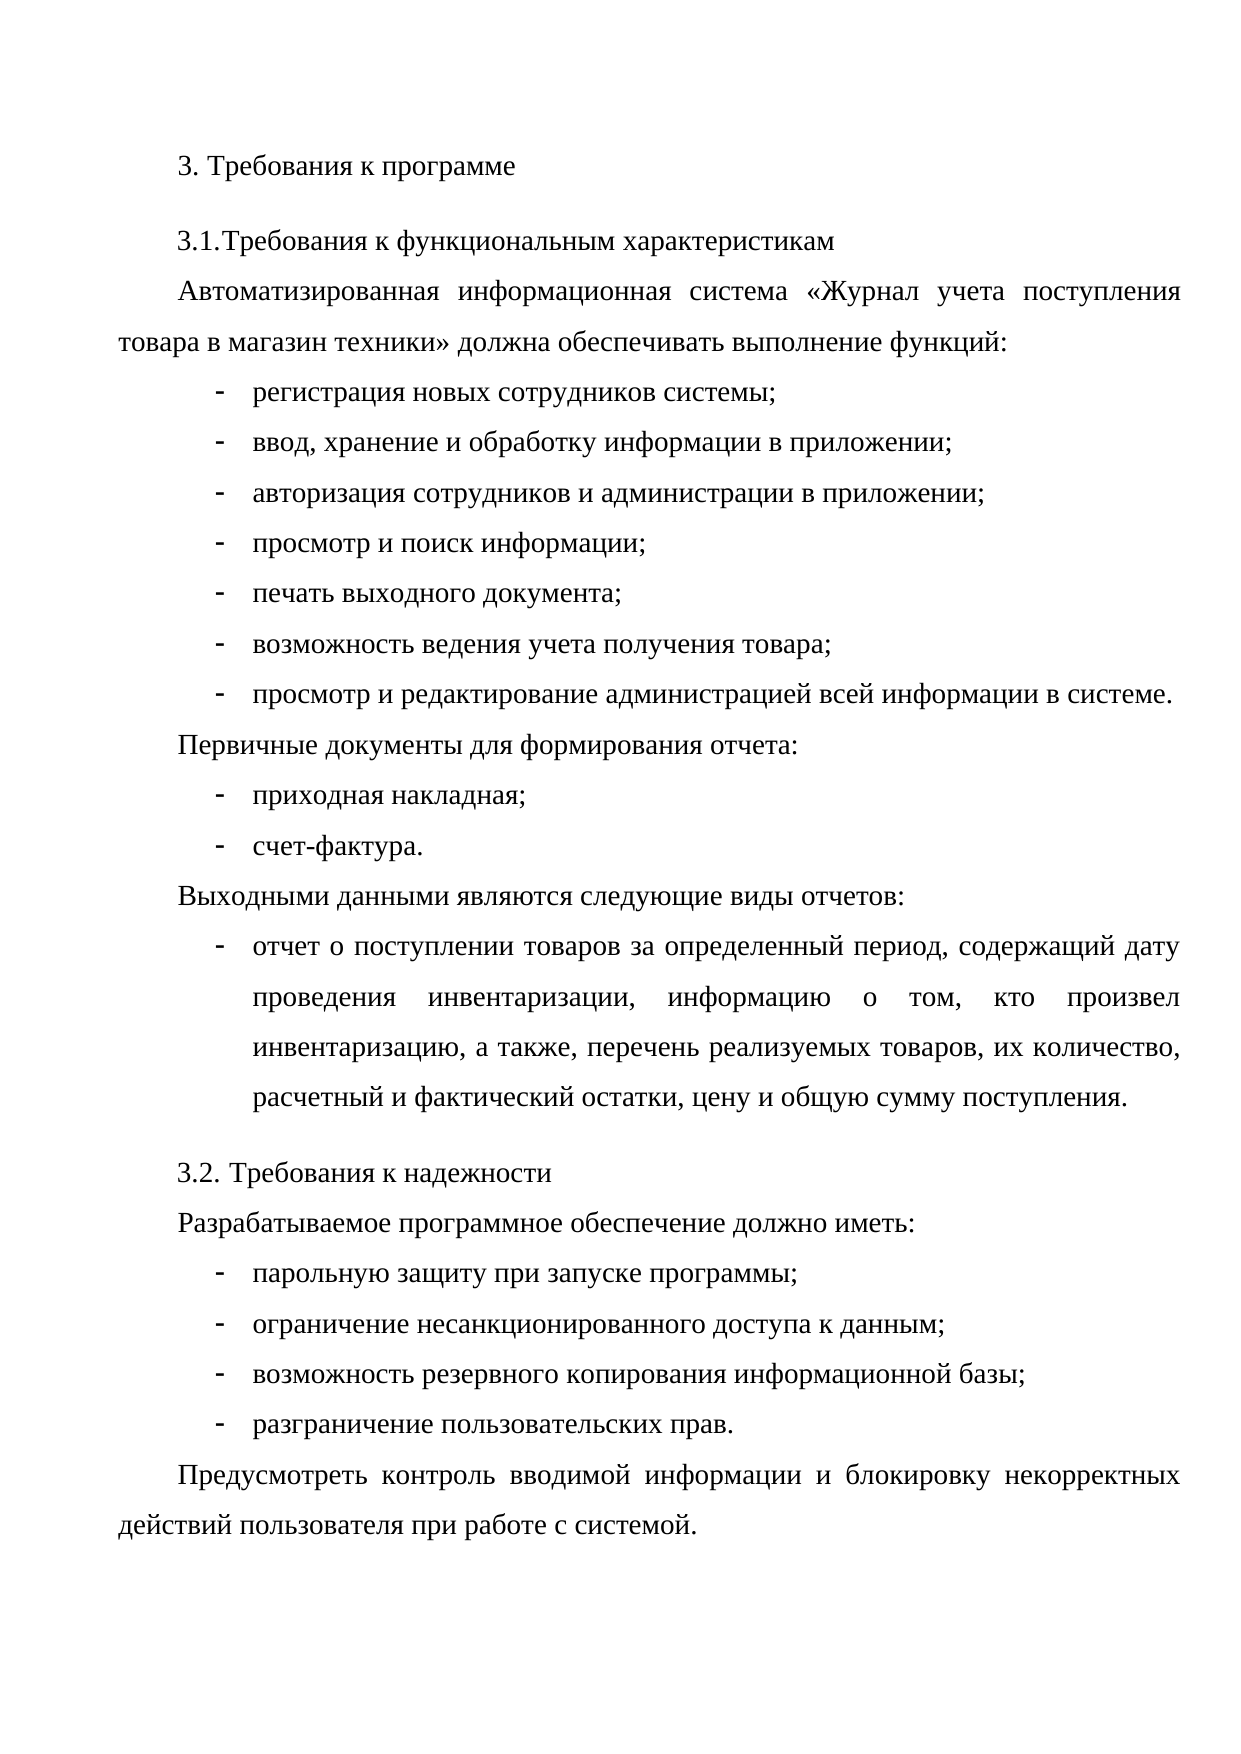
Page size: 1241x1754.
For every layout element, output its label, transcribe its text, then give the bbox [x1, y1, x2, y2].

list просмотр и поиск информации; [215, 525, 1181, 559]
list просмотр и редактирование администрацией всей информации в системе. [215, 676, 1181, 710]
text Первичные документы для формирования отчета: [118, 727, 1181, 760]
list разграничение пользовательских прав. [215, 1407, 1181, 1440]
list возможность ведения учета получения товара; [215, 626, 1181, 660]
list регистрация новых сотрудников системы; [215, 374, 1181, 408]
list отчет о поступлении товаров за определенный период, содержащий дату проведения инвентаризации, информацию о том, кто произвел инвентаризацию, а также, перечень реализуемых товаров, их количество, расчетный и фактический остатки, цену и общую сумму поступления. [215, 928, 1181, 1113]
subtitle Требования к программе [177, 148, 1181, 181]
list ограничение несанкционированного доступа к данным; [215, 1306, 1181, 1339]
list приходная накладная; [215, 777, 1181, 811]
list счет-фактура. [215, 828, 1181, 861]
text Выходными данными являются следующие виды отчетов: [118, 878, 1181, 912]
text Предусмотреть контроль вводимой информации и блокировку некорректных действий пользователя при работе с системой. [118, 1457, 1181, 1541]
subtitle Требования к надежности [177, 1155, 1181, 1188]
list парольную защиту при запуске программы; [215, 1255, 1181, 1289]
list печать выходного документа; [215, 576, 1181, 609]
text Разрабатываемое программное обеспечение должно иметь: [118, 1205, 1181, 1238]
subtitle Требования к функциональным характеристикам [177, 223, 1181, 257]
list авторизация сотрудников и администрации в приложении; [215, 475, 1181, 508]
list ввод, хранение и обработку информации в приложении; [215, 424, 1181, 458]
list возможность резервного копирования информационной базы; [215, 1356, 1181, 1390]
text Автоматизированная информационная система «Журнал учета поступления товара в магазин техники» должна обеспечивать выполнение функций: [118, 273, 1181, 357]
